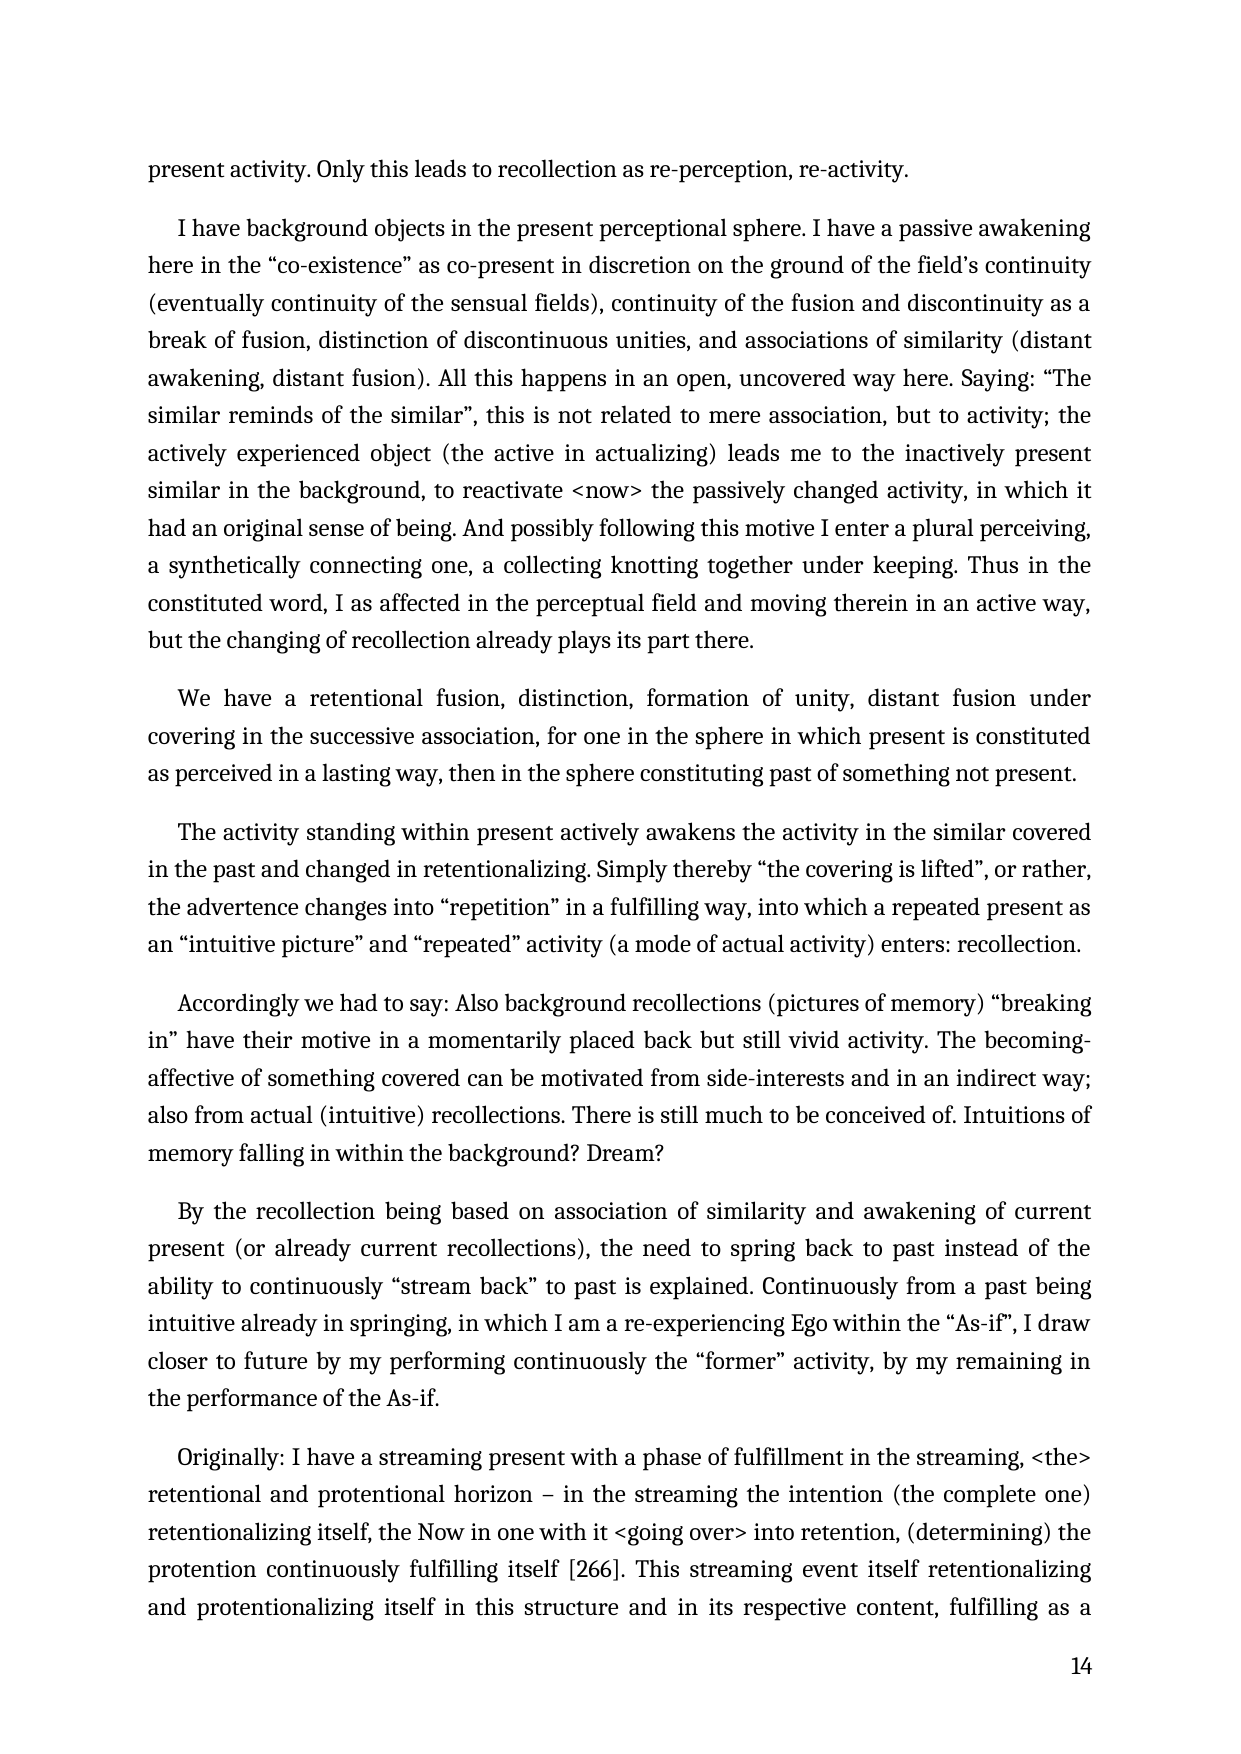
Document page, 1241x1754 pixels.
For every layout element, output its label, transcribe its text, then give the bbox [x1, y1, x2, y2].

text Accordingly we had to say: Also background recollections (pictures of memory) “breaking in” have their motive in a momentarily placed back but still vivid activity. The becoming-affective of something covered can be motivated from side-interests and in an indirect way; also from actual (intuitive) recollections. There is still much to be conceived of. Intuitions of memory falling in within the background? Dream? [148, 981, 1093, 1168]
text By the recollection being based on association of similarity and awakening of current present (or already current recollections), the need to spring back to past instead of the ability to continuously “stream back” to past is explained. Continuously from a past being intuitive already in springing, in which I am a re-experiencing Ego within the “As-if”, I draw closer to future by my performing continuously the “former” activity, by my remaining in the performance of the As-if. [148, 1189, 1093, 1414]
text The activity standing within present actively awakens the activity in the similar covered in the past and changed in retentionalizing. Simply thereby “the covering is lifted”, or rather, the advertence changes into “repetition” in a fulfilling way, into which a repeated present as an “intuitive picture” and “repeated” activity (a mode of actual activity) enters: recollection. [148, 810, 1093, 960]
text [148, 1435, 1093, 1623]
text I have background objects in the present perceptional sphere. I have a passive awakening here in the “co-existence” as co-present in discretion on the ground of the field’s continuity (eventually continuity of the sensual fields), continuity of the fusion and discontinuity as a break of fusion, distinction of discontinuous unities, and associations of similarity (distant awakening, distant fusion). All this happens in an open, uncovered way here. Saying: “The similar reminds of the similar”, this is not related to mere association, but to activity; the actively experienced object (the active in actualizing) leads me to the inactively present similar in the background, to reactivate <now> the passively changed activity, in which it had an original sense of being. And possibly following this motive I enter a plural perceiving, a synthetically connecting one, a collecting knotting together under keeping. Thus in the constituted word, I as affected in the perceptual field and moving therein in an active way, but the changing of recollection already plays its part there. [148, 206, 1093, 656]
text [148, 148, 1093, 185]
text We have a retentional fusion, distinction, formation of unity, distant fusion under covering in the successive association, for one in the sphere in which present is constituted as perceived in a lasting way, then in the sphere constituting past of something not present. [148, 677, 1093, 789]
